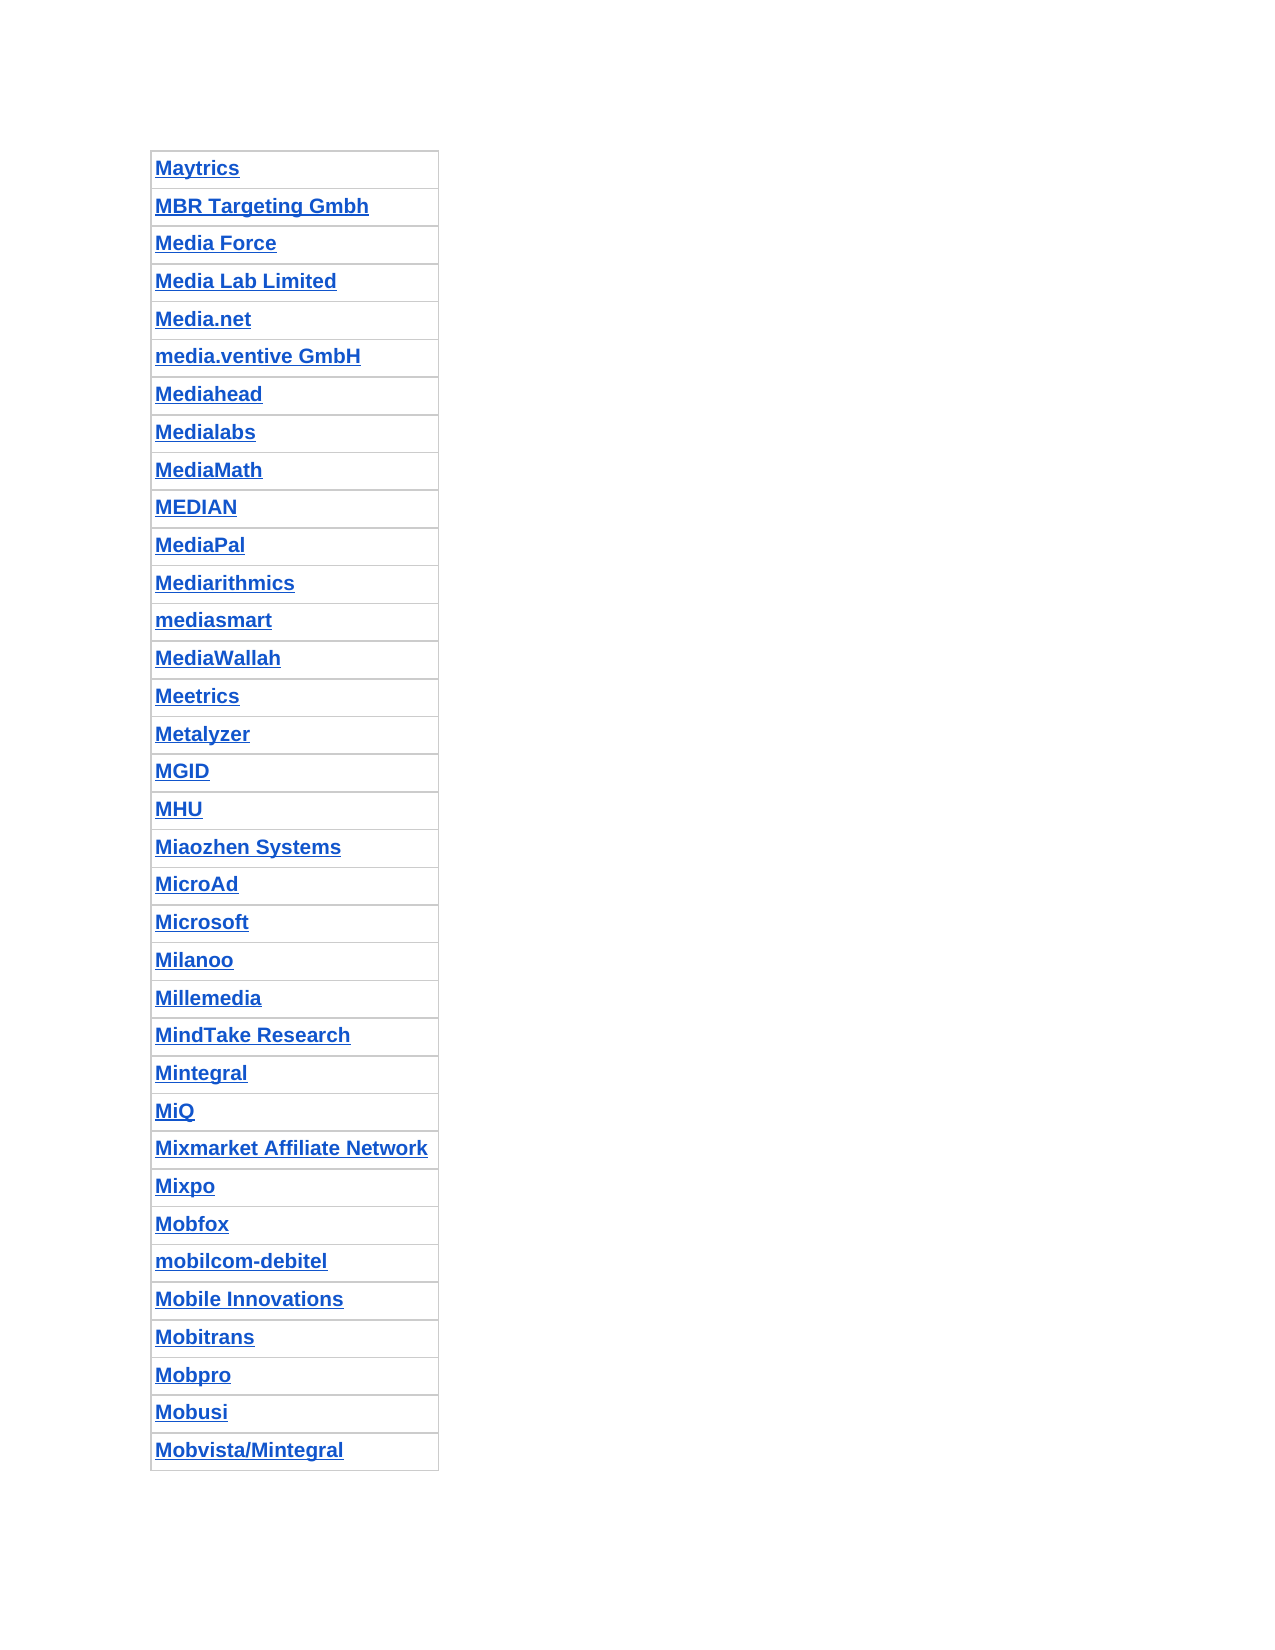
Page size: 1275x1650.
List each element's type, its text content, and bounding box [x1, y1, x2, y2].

table_cell MHU [152, 793, 438, 829]
table_cell MEDIAN [152, 491, 438, 527]
table_cell Mintegral [152, 1057, 438, 1093]
table_cell mobilcom-debitel [152, 1245, 438, 1281]
table_cell MicroAd [152, 868, 438, 904]
table_cell Mobpro [152, 1358, 438, 1394]
table_cell Mobvista/Mintegral [152, 1434, 438, 1470]
table_cell Metalyzer [152, 717, 438, 753]
table_cell Milanoo [152, 943, 438, 979]
table_cell Mobusi [152, 1396, 438, 1432]
table_cell Meetrics [152, 680, 438, 716]
table_cell MindTake Research [152, 1019, 438, 1055]
table_cell MiQ [152, 1094, 438, 1130]
table_cell Media Force [152, 227, 438, 263]
table_cell Microsoft [152, 906, 438, 942]
table_cell Media.net [152, 302, 438, 338]
table_cell Mobitrans [152, 1321, 438, 1357]
table_cell Mediahead [152, 378, 438, 414]
table_cell Media Lab Limited [152, 265, 438, 301]
table_cell Miaozhen Systems [152, 830, 438, 866]
table_cell MBR Targeting Gmbh [152, 189, 438, 225]
table_cell Mixpo [152, 1170, 438, 1206]
table_cell MediaPal [152, 529, 438, 565]
table_cell media.ventive GmbH [152, 340, 438, 376]
table_cell Millemedia [152, 981, 438, 1017]
table_cell mediasmart [152, 604, 438, 640]
table_cell Mobfox [152, 1207, 438, 1243]
table_cell Mobile Innovations [152, 1283, 438, 1319]
table_cell Mediarithmics [152, 566, 438, 602]
table_cell Mixmarket Affiliate Network [152, 1132, 438, 1168]
table_cell MediaMath [152, 453, 438, 489]
table_cell MediaWallah [152, 642, 438, 678]
table_cell Maytrics [152, 152, 438, 188]
table_cell Medialabs [152, 416, 438, 452]
table_cell MGID [152, 755, 438, 791]
